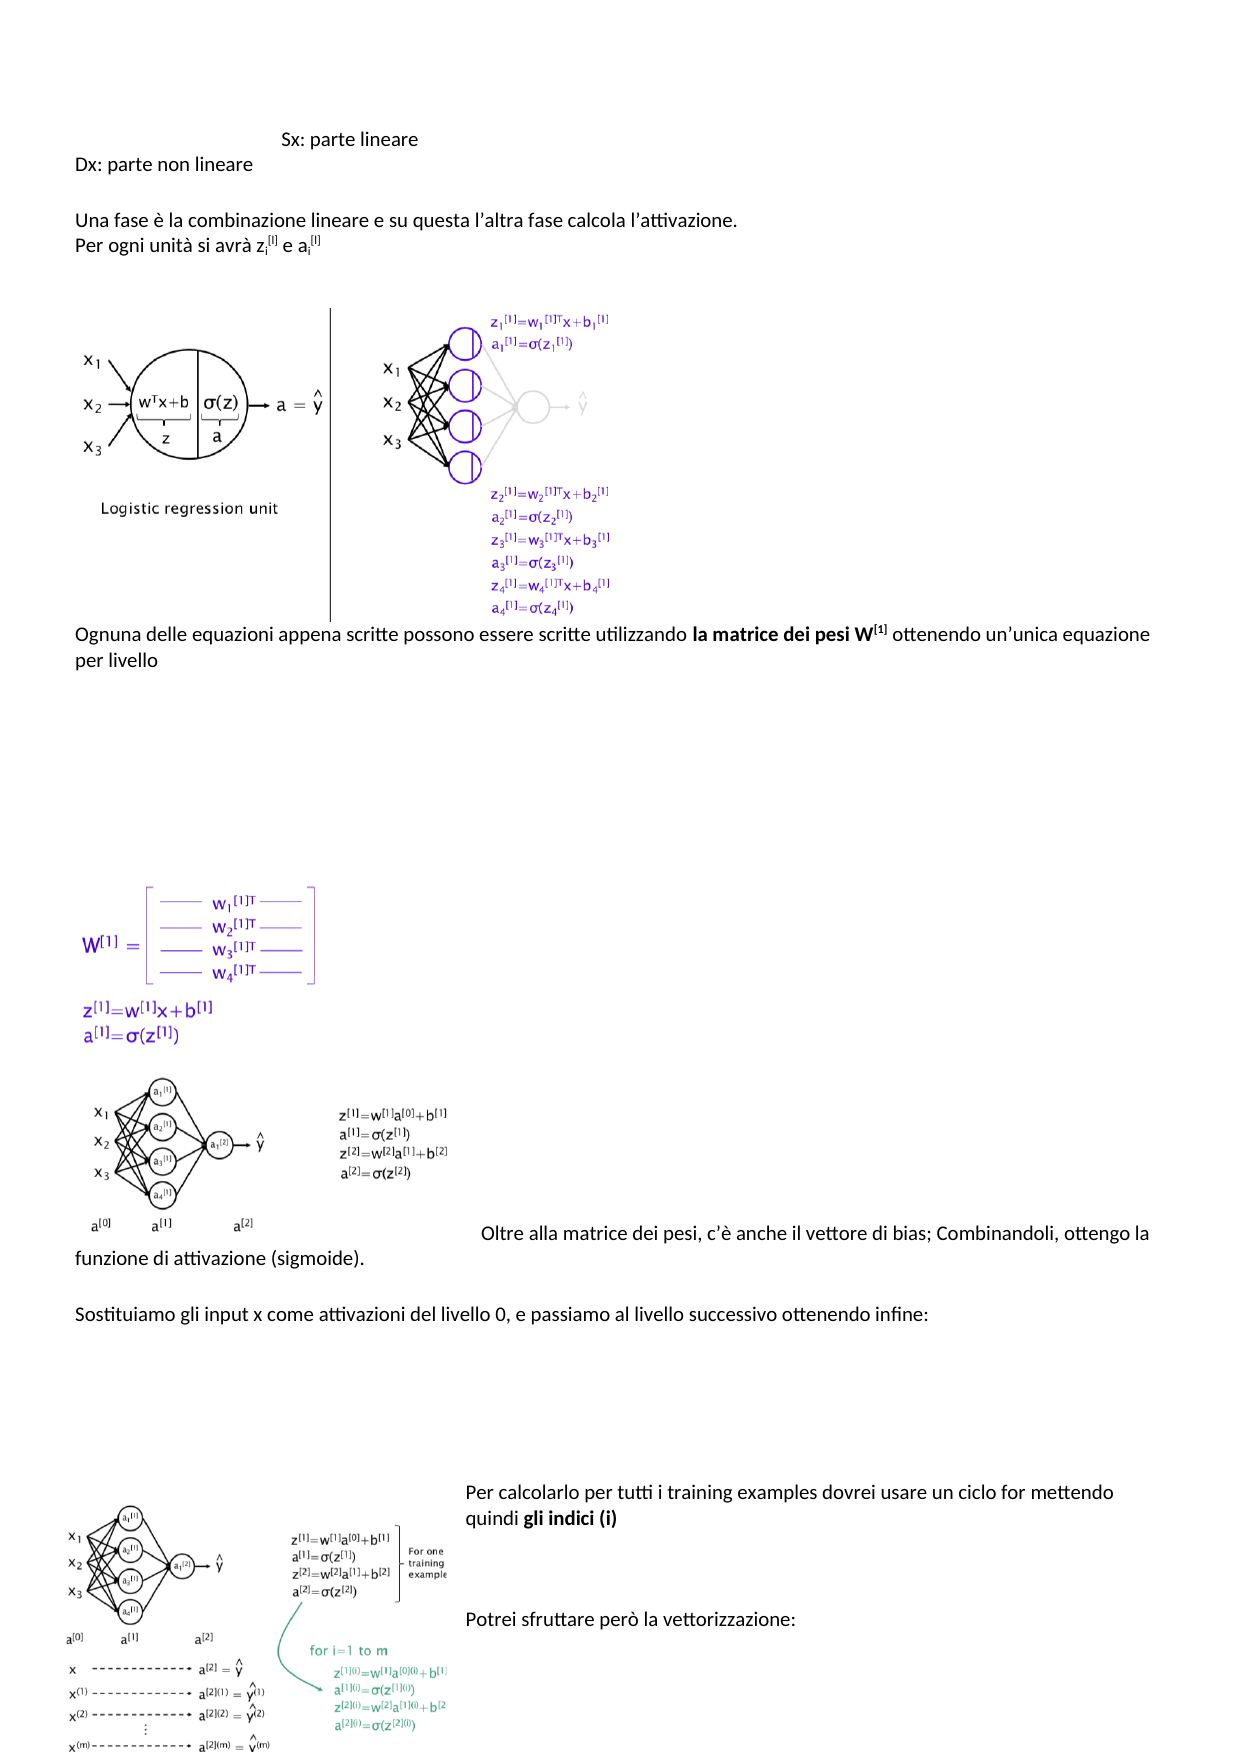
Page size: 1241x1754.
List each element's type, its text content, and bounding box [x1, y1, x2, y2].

text Una fase è la combinazione lineare e su questa l’altra fase calcola l’attivazione. [75, 207, 1165, 233]
text Dx: parte non lineare [75, 151, 1165, 207]
text Per ogni unità si avrà zi[l] e ai[l] [75, 233, 1165, 258]
text Sx: parte lineare [75, 126, 1165, 151]
picture [75, 308, 613, 622]
text Per calcolarlo per tutti i training examples dovrei usare un ciclo for mettendo quindi gli indici (i) [75, 1479, 1165, 1530]
picture [65, 1503, 446, 1751]
picture [75, 881, 320, 1050]
text Potrei sfruttare però la vettorizzazione: [446, 1606, 1165, 1632]
text Sostituiamo gli input x come attivazioni del livello 0, e passiamo al livello successivo ottenendo infine: [75, 1301, 1165, 1327]
text Oltre alla matrice dei pesi, c’è anche il vettore di bias; Combinandoli, ottengo la funzione di attivazione (sigmoide). [75, 723, 1165, 1301]
picture [75, 1077, 462, 1243]
